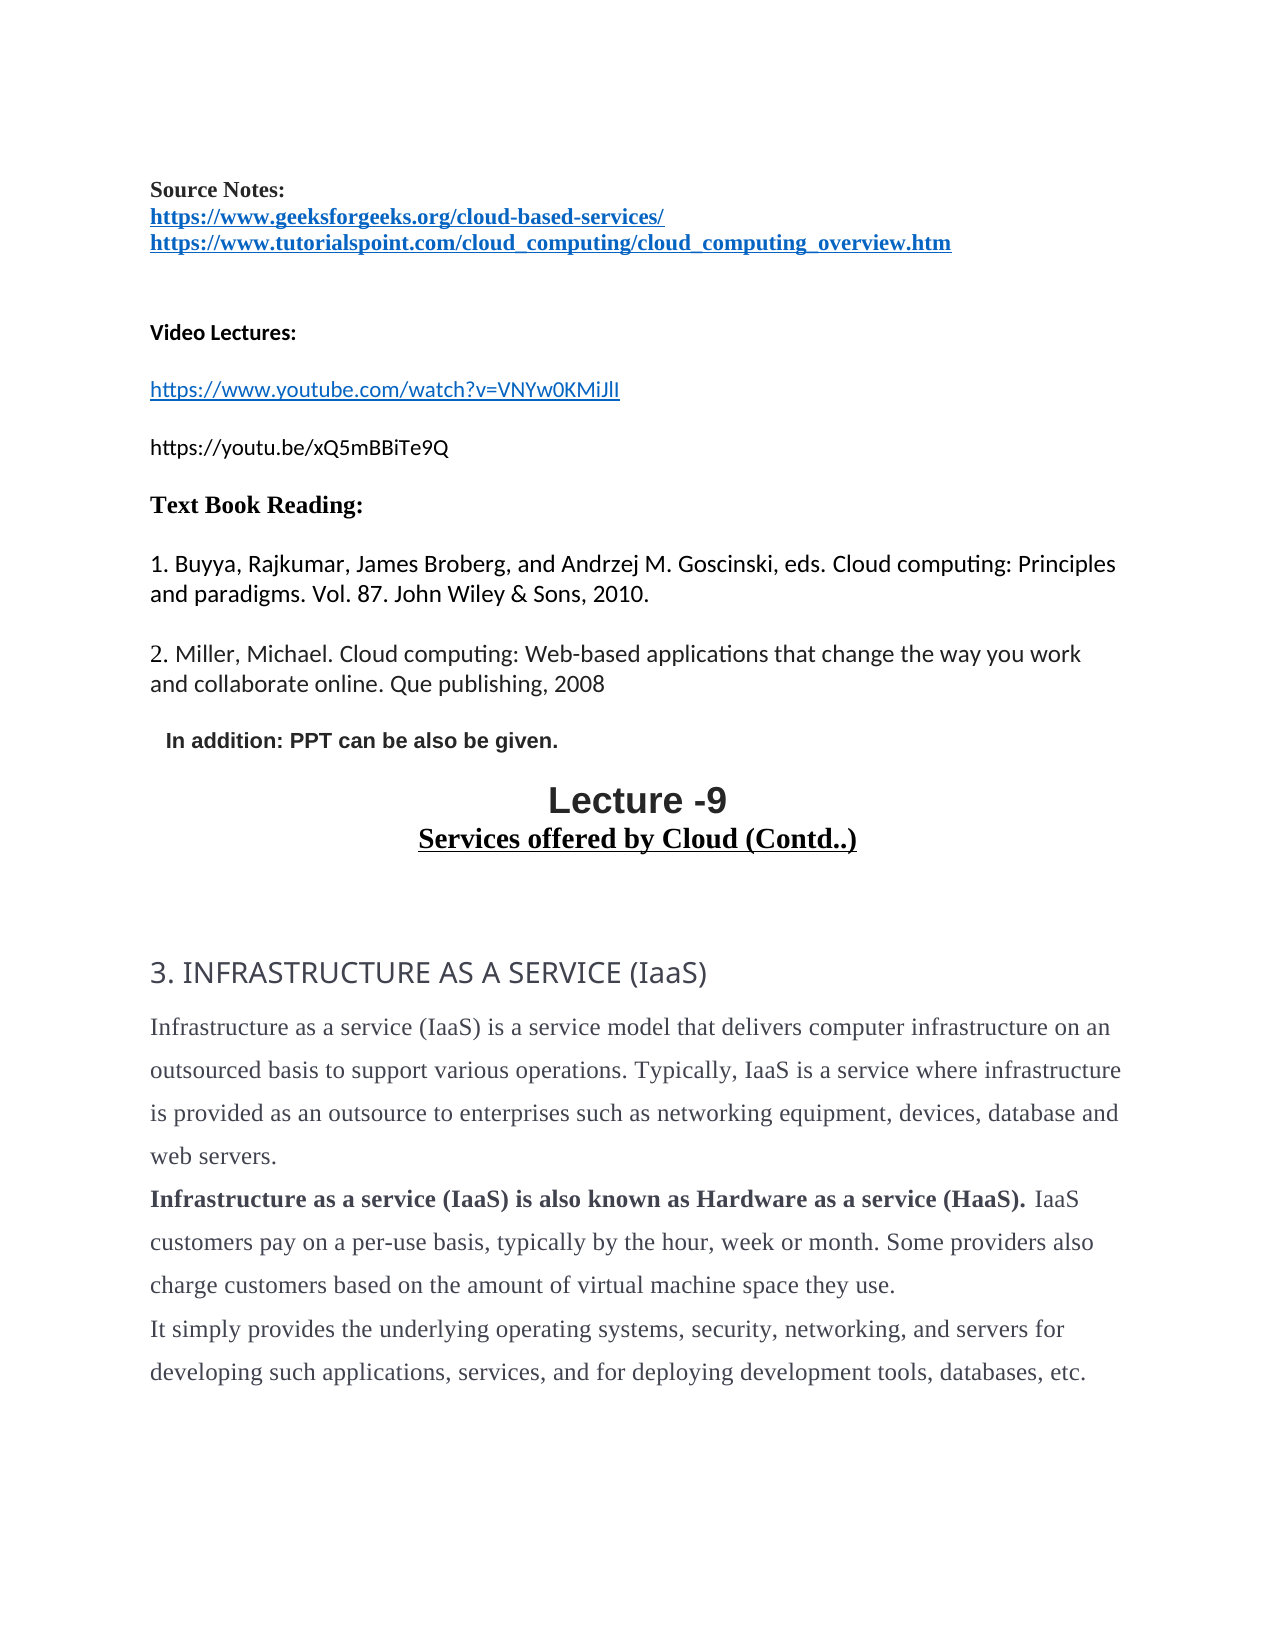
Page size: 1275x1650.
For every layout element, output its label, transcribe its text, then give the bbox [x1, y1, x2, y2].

text Infrastructure as a service (IaaS) is a service model that delivers computer infrastructure on an outsourced basis to support various operations. Typically, IaaS is a service where infrastructure is provided as an outsource to enterprises such as networking equipment, devices, database and web servers. Infrastructure as a service (IaaS) is also known as Hardware as a service (HaaS). IaaS customers pay on a per-use basis, typically by the hour, week or month. Some providers also charge customers based on the amount of virtual machine space they use. It simply provides the underlying operating systems, security, networking, and servers for developing such applications, services, and for deploying development tools, databases, etc. [150, 1012, 1125, 1386]
text Video Lectures: [150, 318, 1125, 346]
text Source Notes: [150, 176, 1125, 203]
text https://www.geeksforgeeks.org/cloud-based-services/ [150, 203, 1125, 229]
text https://youtu.be/xQ5mBBiTe9Q [150, 433, 1125, 461]
text In addition: PPT can be also be given. [150, 728, 1125, 753]
subtitle 3. INFRASTRUCTURE AS A SERVICE (IaaS) [150, 952, 1125, 992]
text 1. Buyya, Rajkumar, James Broberg, and Andrzej M. Goscinski, eds. Cloud computing: Principles and paradigms. Vol. 87. John Wiley & Sons, 2010. [150, 548, 1125, 609]
text Services offered by Cloud (Contd..) [150, 822, 1125, 855]
text Text Book Reading: [150, 490, 1125, 518]
text Lecture -9 [150, 778, 1125, 822]
text https://www.tutorialspoint.com/cloud_computing/cloud_computing_overview.htm [150, 229, 1125, 255]
text 2. Miller, Michael. Cloud computing: Web-based applications that change the way you work and collaborate online. Que publishing, 2008 [150, 638, 1125, 699]
text https://www.youtube.com/watch?v=VNYw0KMiJlI [150, 375, 1125, 403]
